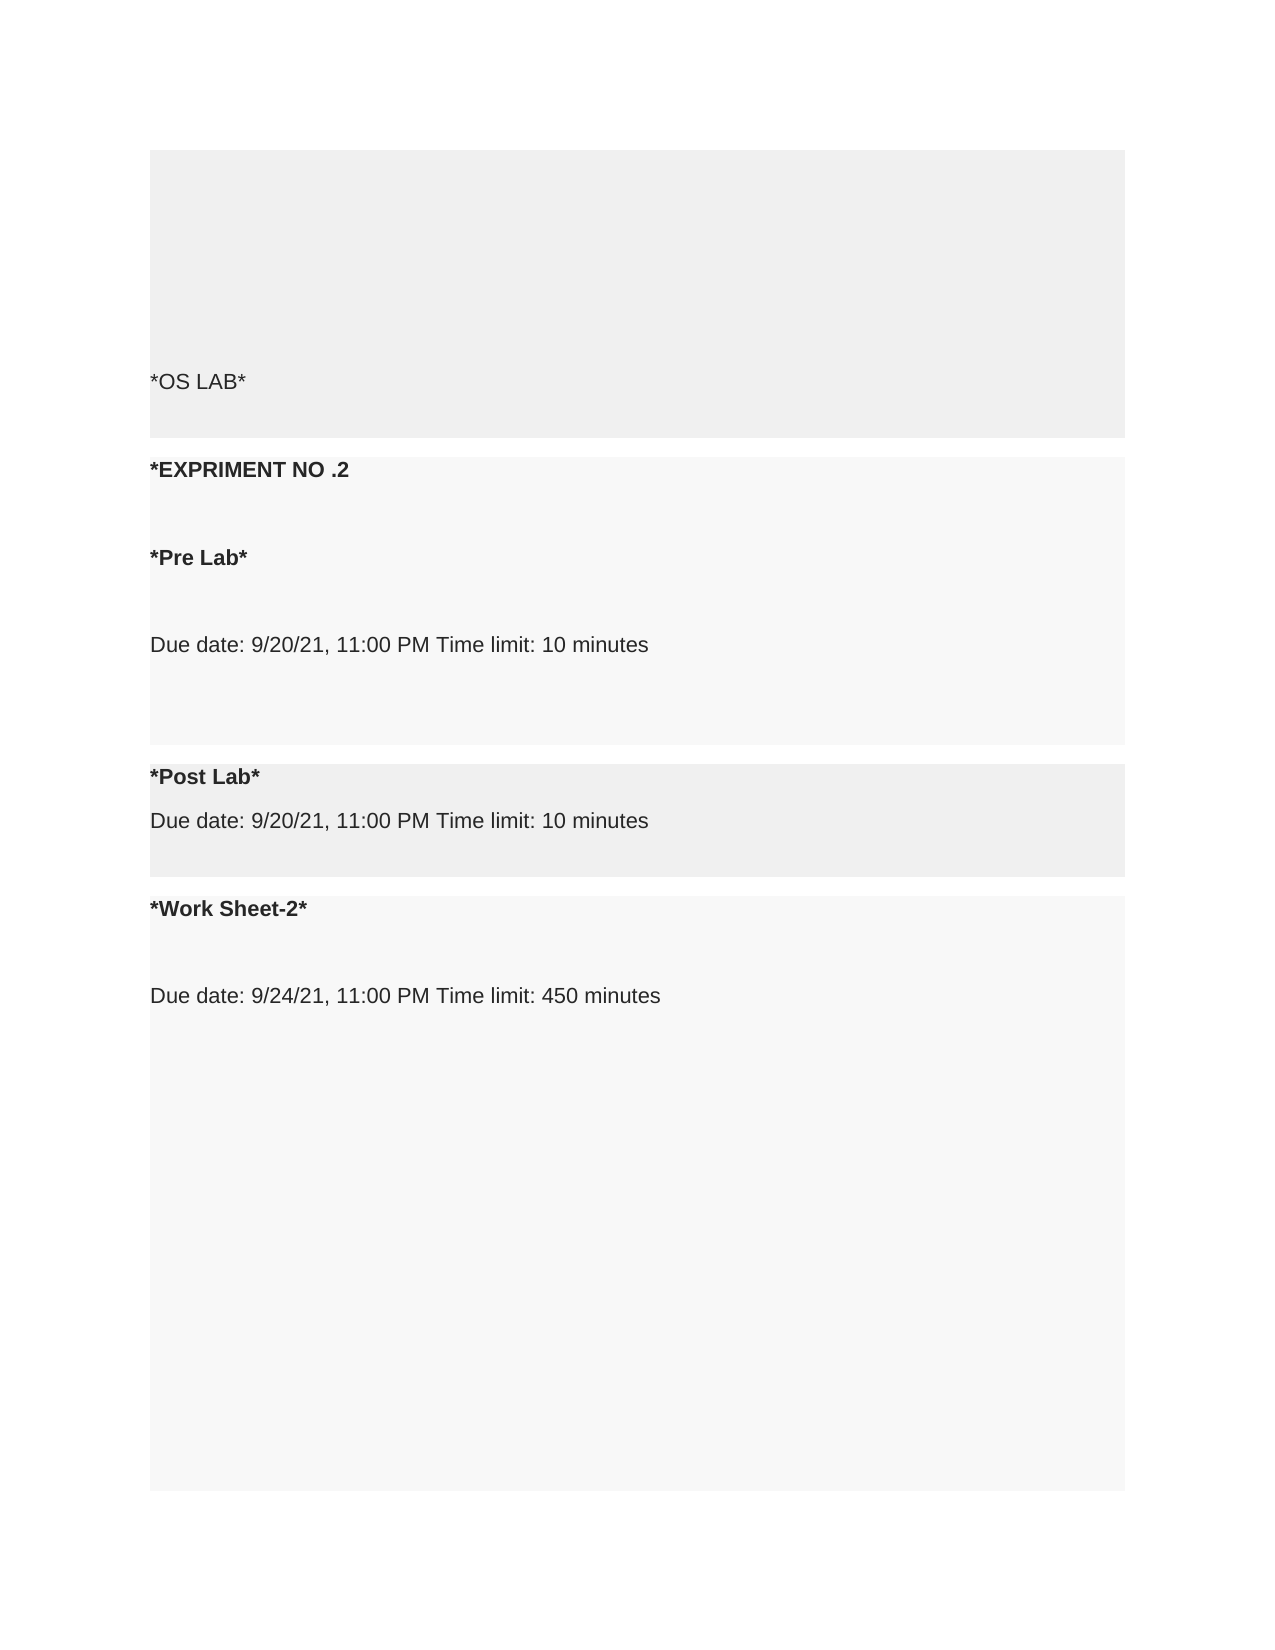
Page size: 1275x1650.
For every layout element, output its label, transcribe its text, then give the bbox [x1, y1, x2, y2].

text *OS LAB* [150, 369, 1125, 394]
text *Post Lab* [150, 764, 1125, 789]
text *EXPRIMENT NO .2 [150, 457, 1125, 482]
text Due date: 9/24/21, 11:00 PM Time limit: 450 minutes [150, 983, 1125, 1008]
text *Work Sheet-2* [150, 896, 1125, 921]
text *Pre Lab* [150, 545, 1125, 570]
text Due date: 9/20/21, 11:00 PM Time limit: 10 minutes [150, 808, 1125, 833]
text Due date: 9/20/21, 11:00 PM Time limit: 10 minutes [150, 632, 1125, 658]
